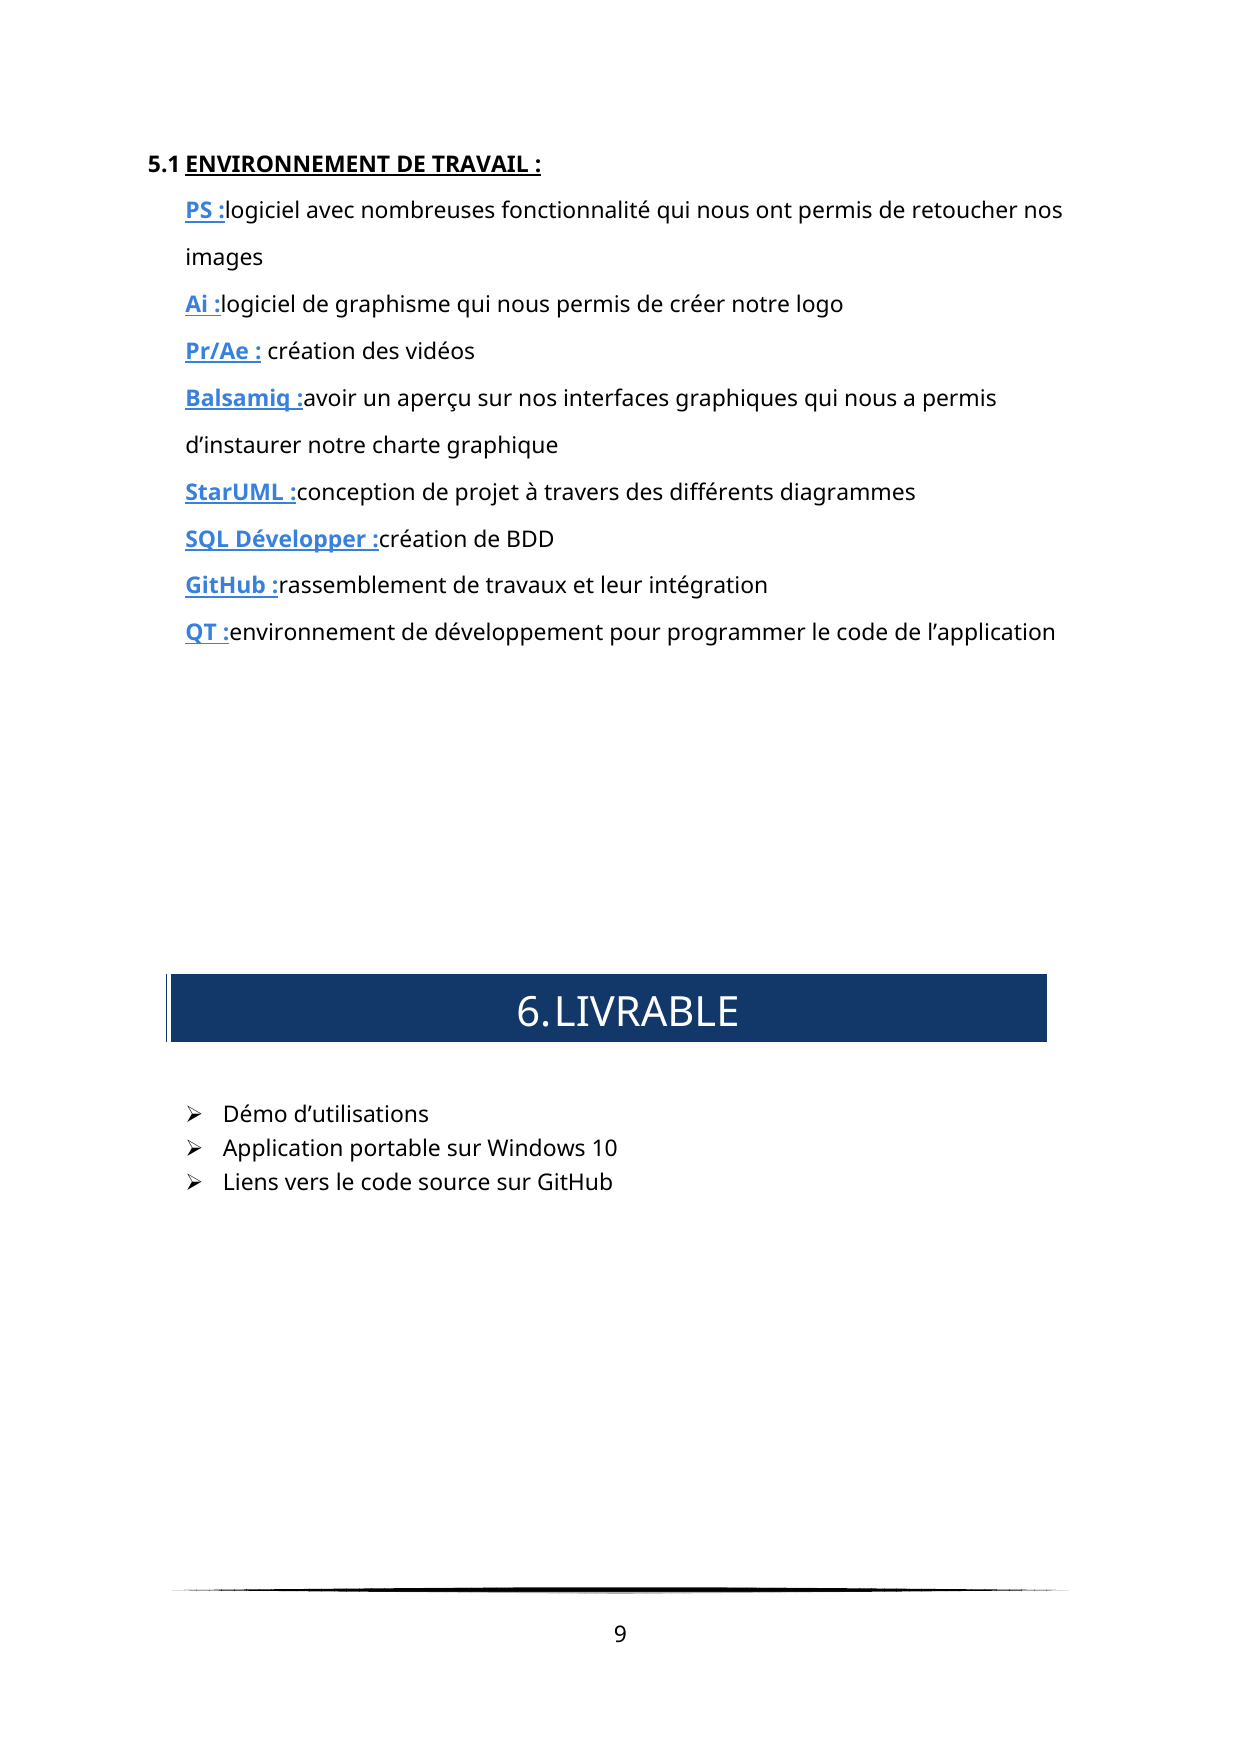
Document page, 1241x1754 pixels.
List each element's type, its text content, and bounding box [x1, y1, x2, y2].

list GitHub :rassemblement de travaux et leur intégration [185, 569, 1093, 601]
list ENVIRONNEMENT DE TRAVAIL : [148, 148, 1093, 179]
list Ai :logiciel de graphisme qui nous permis de créer notre logo [185, 288, 1093, 319]
list Balsamiq :avoir un aperçu sur nos interfaces graphiques qui nous a permis d’instaurer notre charte graphique [185, 382, 1093, 460]
list Démo d’utilisations [185, 1098, 1093, 1130]
list PS :logiciel avec nombreuses fonctionnalité qui nous ont permis de retoucher nos images [185, 194, 1093, 273]
list Liens vers le code source sur GitHub [185, 1166, 1093, 1197]
list Application portable sur Windows 10 [185, 1132, 1093, 1163]
list SQL Développer :création de BDD [185, 523, 1093, 554]
list Pr/Ae : création des vidéos [185, 335, 1093, 366]
picture [171, 1586, 1069, 1594]
list StarUML :conception de projet à travers des différents diagrammes [185, 476, 1093, 507]
list QT :environnement de développement pour programmer le code de l’application [185, 616, 1093, 648]
